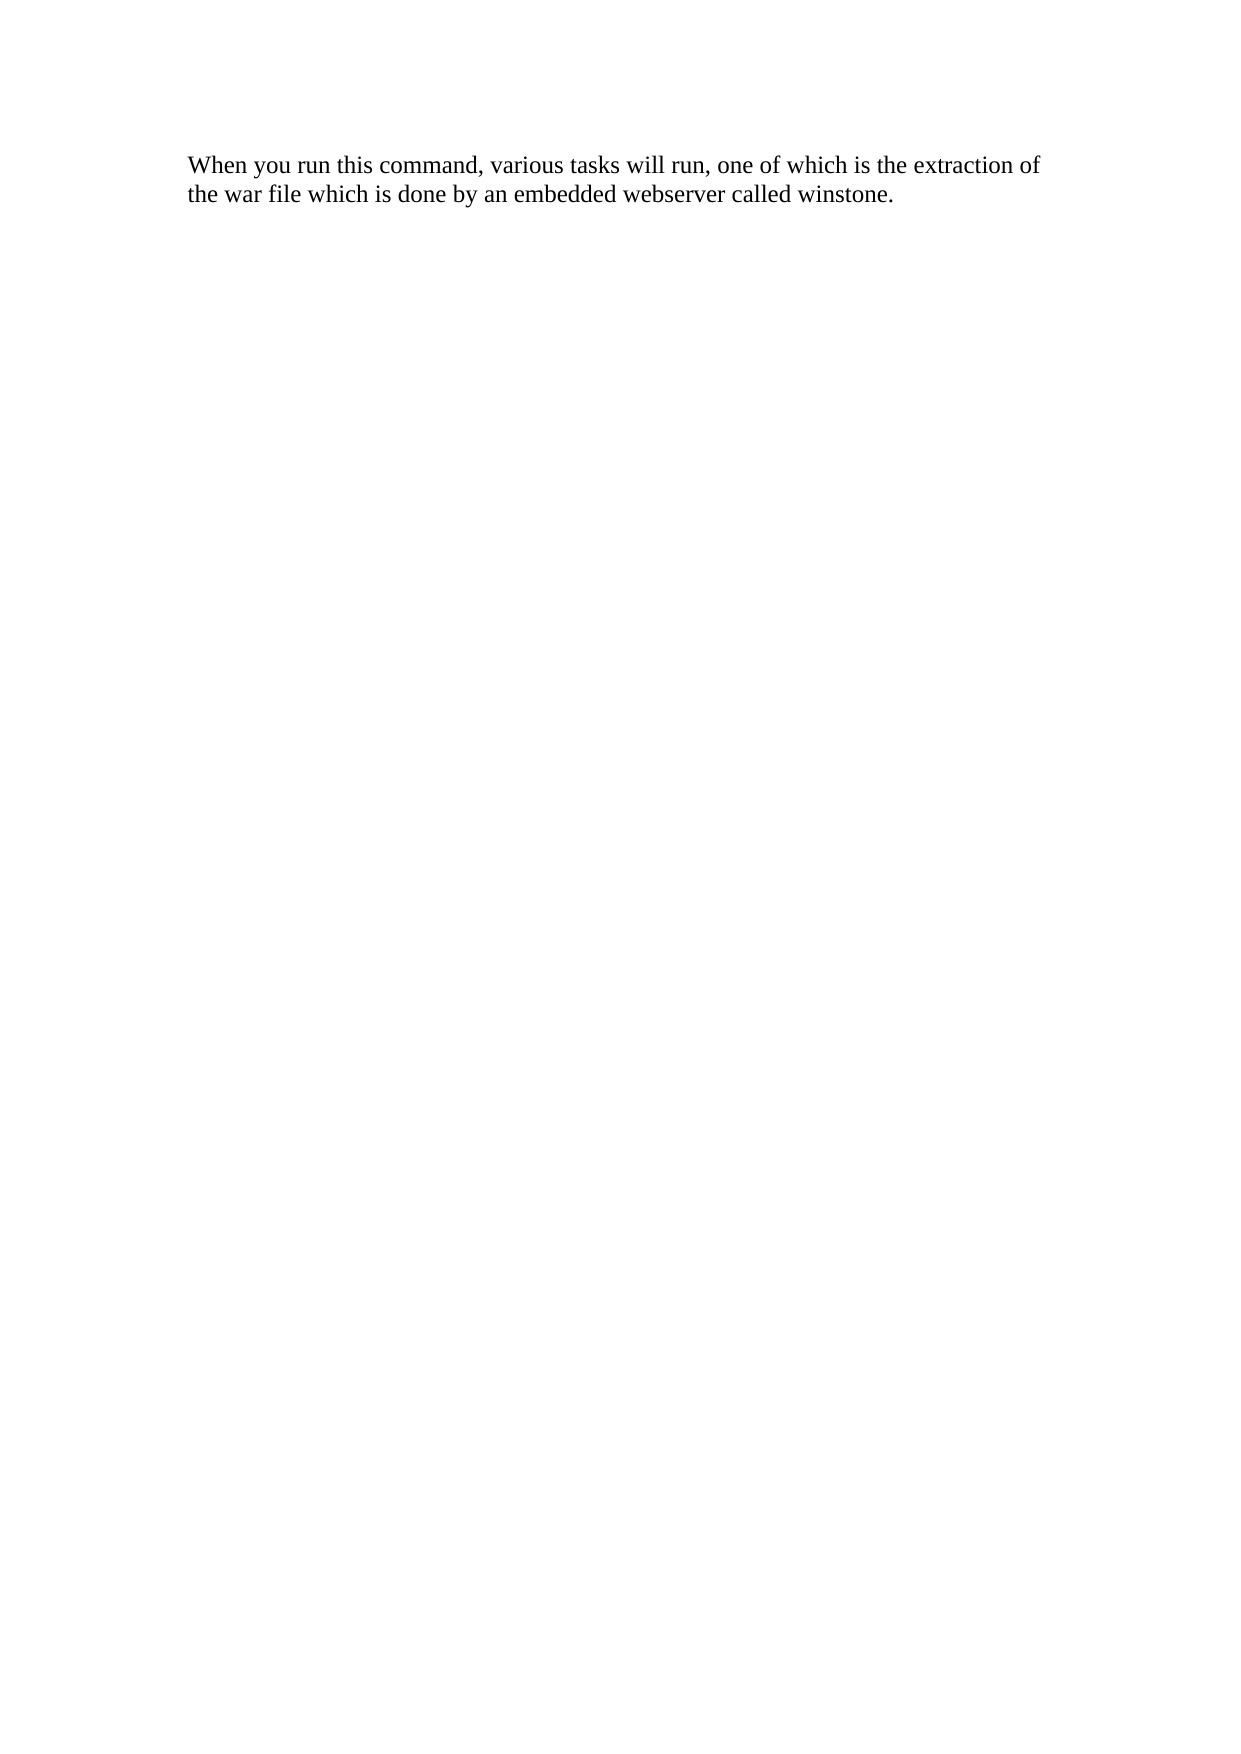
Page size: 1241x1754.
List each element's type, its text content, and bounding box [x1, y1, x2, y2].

text When you run this command, various tasks will run, one of which is the extraction of the war file which is done by an embedded webserver called winstone. [187, 150, 1053, 207]
